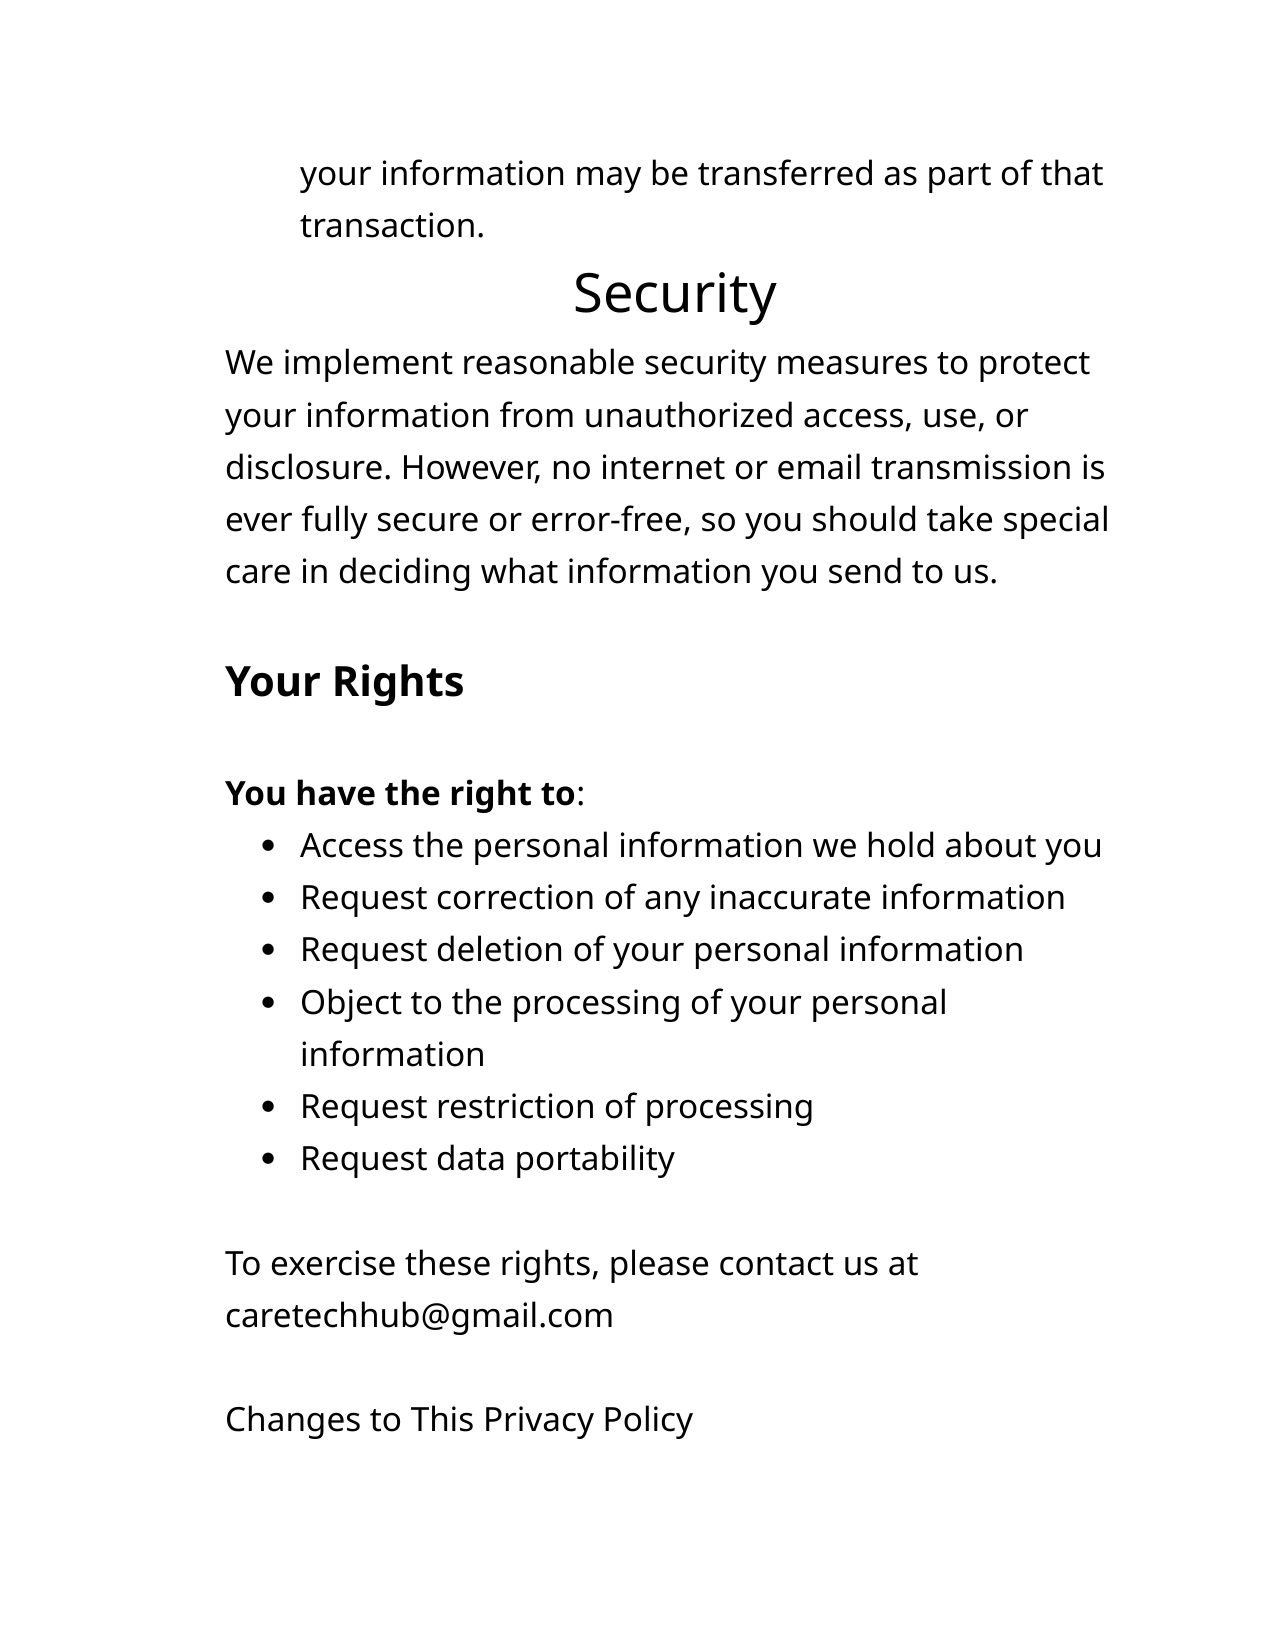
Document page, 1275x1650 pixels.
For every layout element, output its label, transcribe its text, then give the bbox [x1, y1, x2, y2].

list Request restriction of processing [262, 1083, 1125, 1128]
list We implement reasonable security measures to protect your information from unauthorized access, use, or disclosure. However, no internet or email transmission is ever fully secure or error-free, so you should take special care in deciding what information you send to us. [225, 339, 1125, 593]
list Object to the processing of your personal information [262, 978, 1125, 1076]
list Security [225, 254, 1125, 328]
list Your Rights [225, 652, 1125, 709]
list You have the right to: [225, 770, 1125, 815]
list Access the personal information we hold about you [262, 822, 1125, 867]
list To exercise these rights, please contact us at caretechhub@gmail.com [225, 1239, 1125, 1337]
list Request deletion of your personal information [262, 926, 1125, 972]
list Request data portability [262, 1135, 1125, 1180]
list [262, 150, 1125, 248]
list Changes to This Privacy Policy [225, 1396, 1125, 1441]
list Request correction of any inaccurate information [262, 874, 1125, 919]
